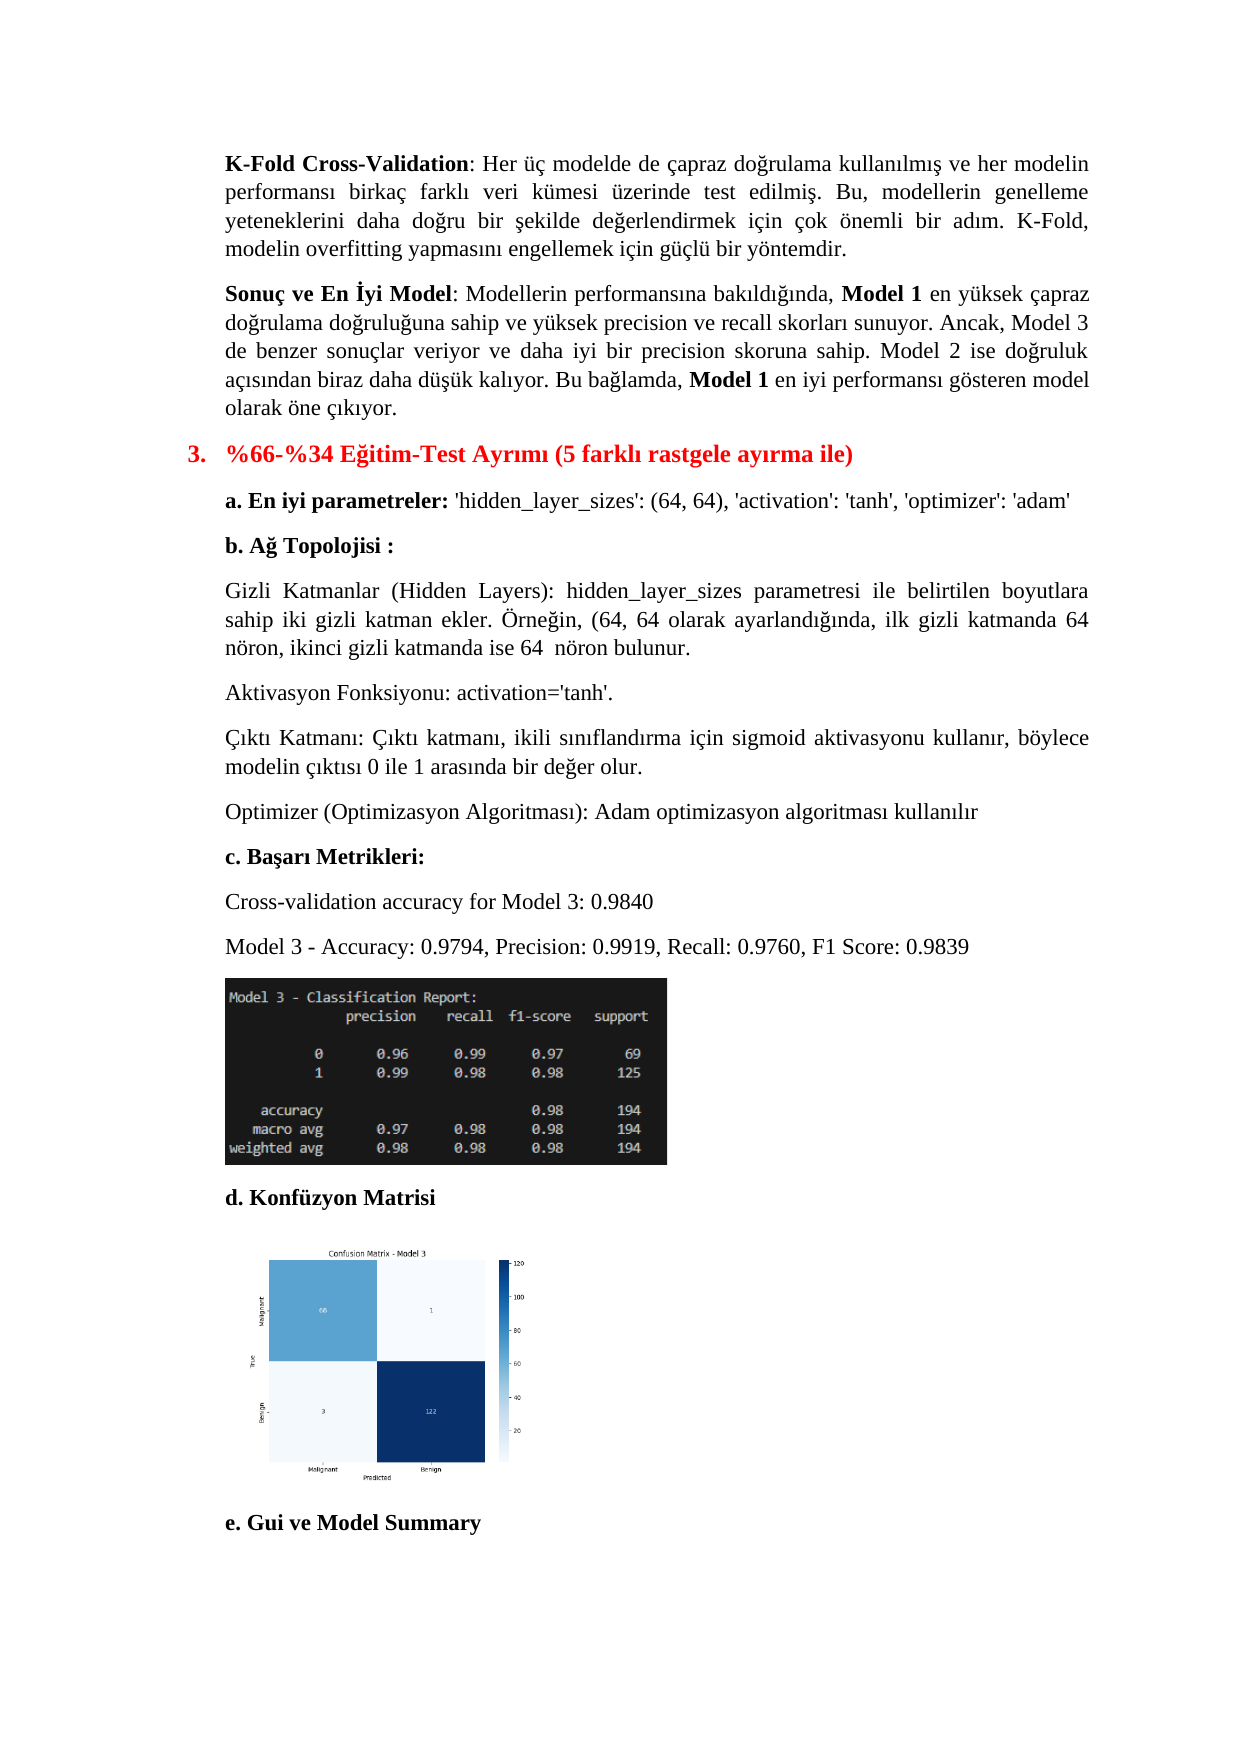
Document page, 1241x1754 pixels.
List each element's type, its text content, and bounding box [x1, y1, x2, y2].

picture [225, 978, 668, 1165]
text b. Ağ Topolojisi : [225, 532, 1090, 558]
text a. En iyi parametreler: 'hidden_layer_sizes': (64, 64), 'activation': 'tanh', 'optimizer': 'adam' [225, 487, 1090, 513]
text K-Fold Cross-Validation: Her üç modelde de çapraz doğrulama kullanılmış ve her modelin performansı birkaç farklı veri kümesi üzerinde test edilmiş. Bu, modellerin genelleme yeteneklerini daha doğru bir şekilde değerlendirmek için çok önemli bir adım. K-Fold, modelin overfitting yapmasını engellemek için güçlü bir yöntemdir. [225, 150, 1090, 262]
text Cross-validation accuracy for Model 3: 0.9840 [225, 888, 1090, 914]
text Model 3 - Accuracy: 0.9794, Precision: 0.9919, Recall: 0.9760, F1 Score: 0.9839 [225, 933, 1090, 959]
list %66-%34 Eğitim-Test Ayrımı (5 farklı rastgele ayırma ile) [187, 439, 1090, 468]
text d. Konfüzyon Matrisi [150, 1184, 1090, 1210]
text c. Başarı Metrikleri: [225, 843, 1090, 869]
text Sonuç ve En İyi Model: Modellerin performansına bakıldığında, Model 1 en yüksek çapraz doğrulama doğruluğuna sahip ve yüksek precision ve recall skorları sunuyor. Ancak, Model 3 de benzer sonuçlar veriyor ve daha iyi bir precision skoruna sahip. Model 2 ise doğruluk açısından biraz daha düşük kalıyor. Bu bağlamda, Model 1 en iyi performansı gösteren model olarak öne çıkıyor. [225, 280, 1090, 421]
text Gizli Katmanlar (Hidden Layers): hidden_layer_sizes parametresi ile belirtilen boyutlara sahip iki gizli katman ekler. Örneğin, (64, 64 olarak ayarlandığında, ilk gizli katmanda 64 nöron, ikinci gizli katmanda ise 64 nöron bulunur. [225, 577, 1090, 660]
text e. Gui ve Model Summary [225, 1509, 1090, 1535]
text Optimizer (Optimizasyon Algoritması): Adam optimizasyon algoritması kullanılır [225, 798, 1090, 824]
text Aktivasyon Fonksiyonu: activation='tanh'. [225, 679, 1090, 706]
picture [225, 1228, 574, 1491]
text Çıktı Katmanı: Çıktı katmanı, ikili sınıflandırma için sigmoid aktivasyonu kullanır, böylece modelin çıktısı 0 ile 1 arasında bir değer olur. [225, 724, 1090, 779]
